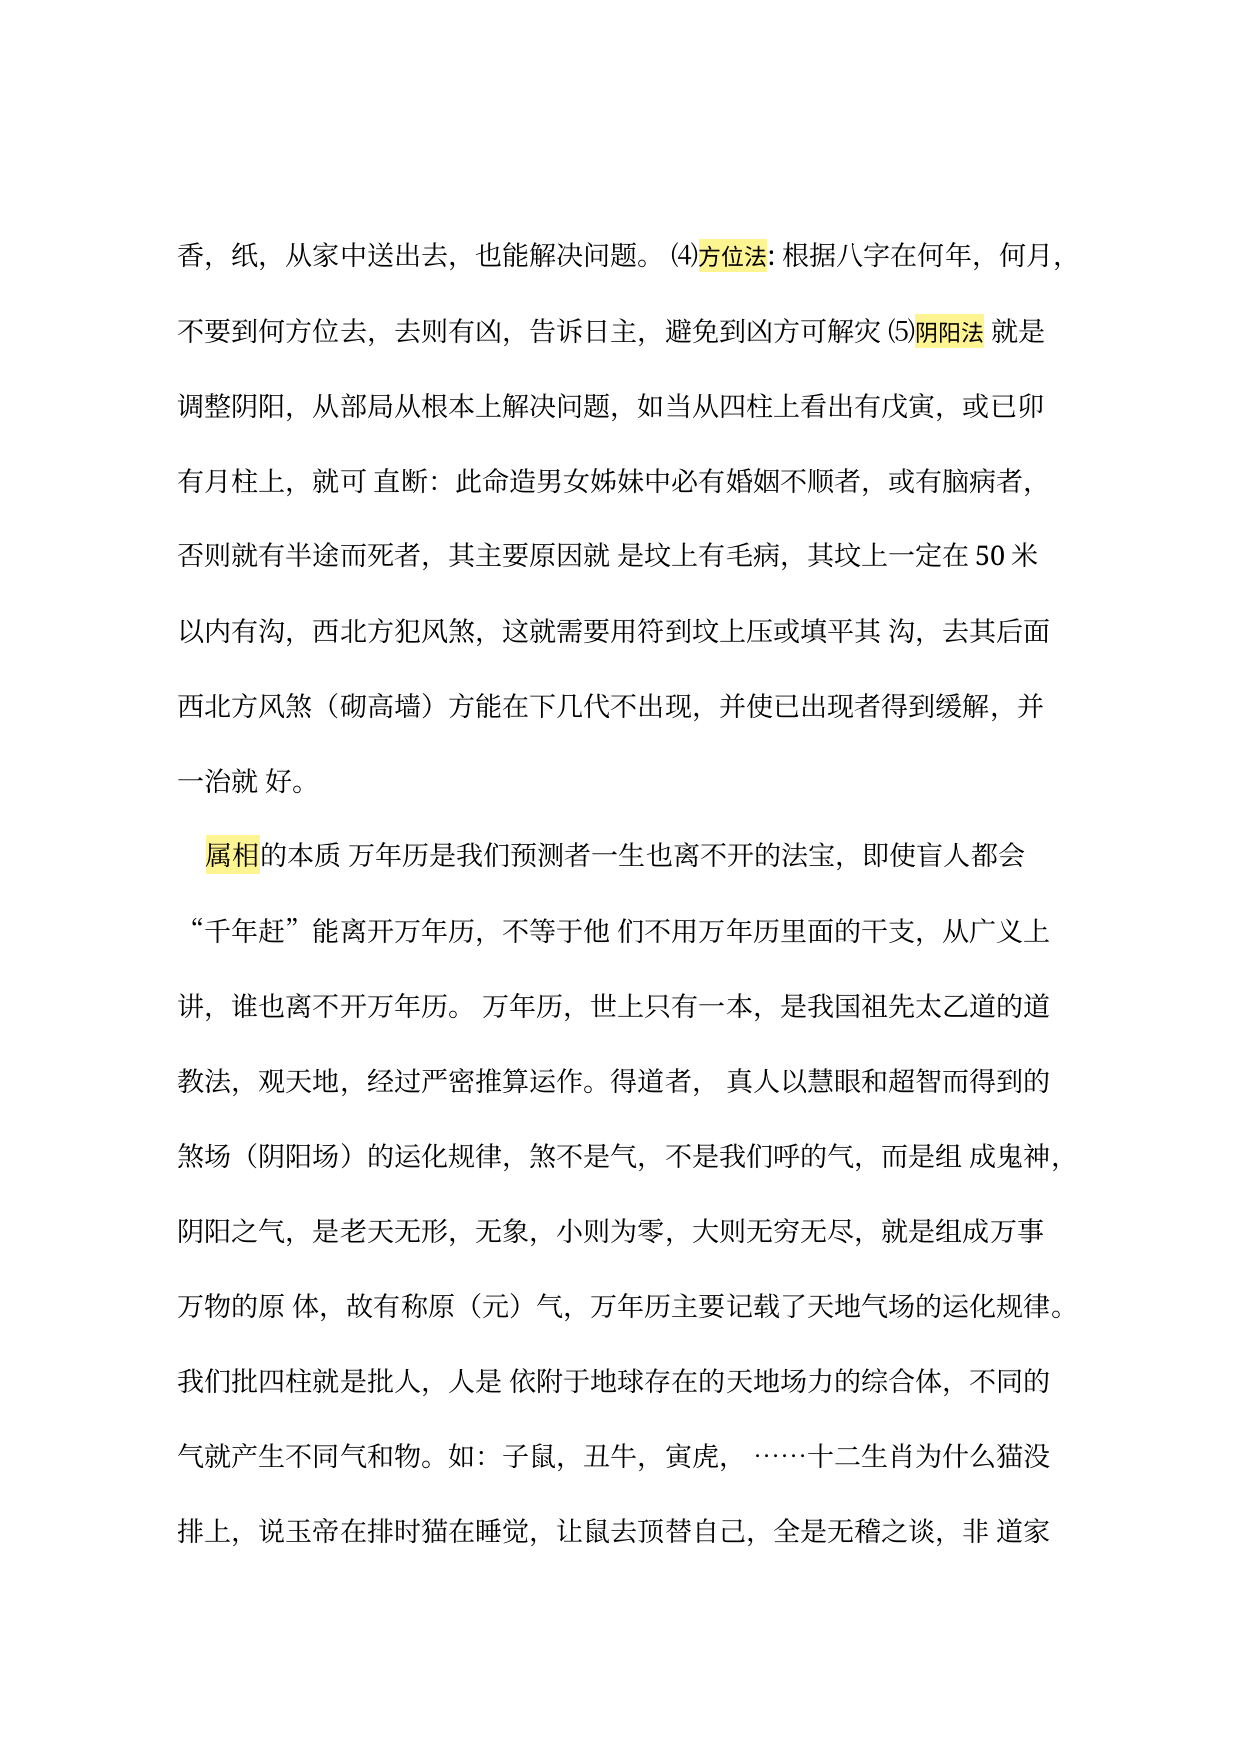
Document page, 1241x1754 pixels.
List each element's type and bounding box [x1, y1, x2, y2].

text [177, 217, 1063, 817]
text [177, 817, 1063, 1567]
